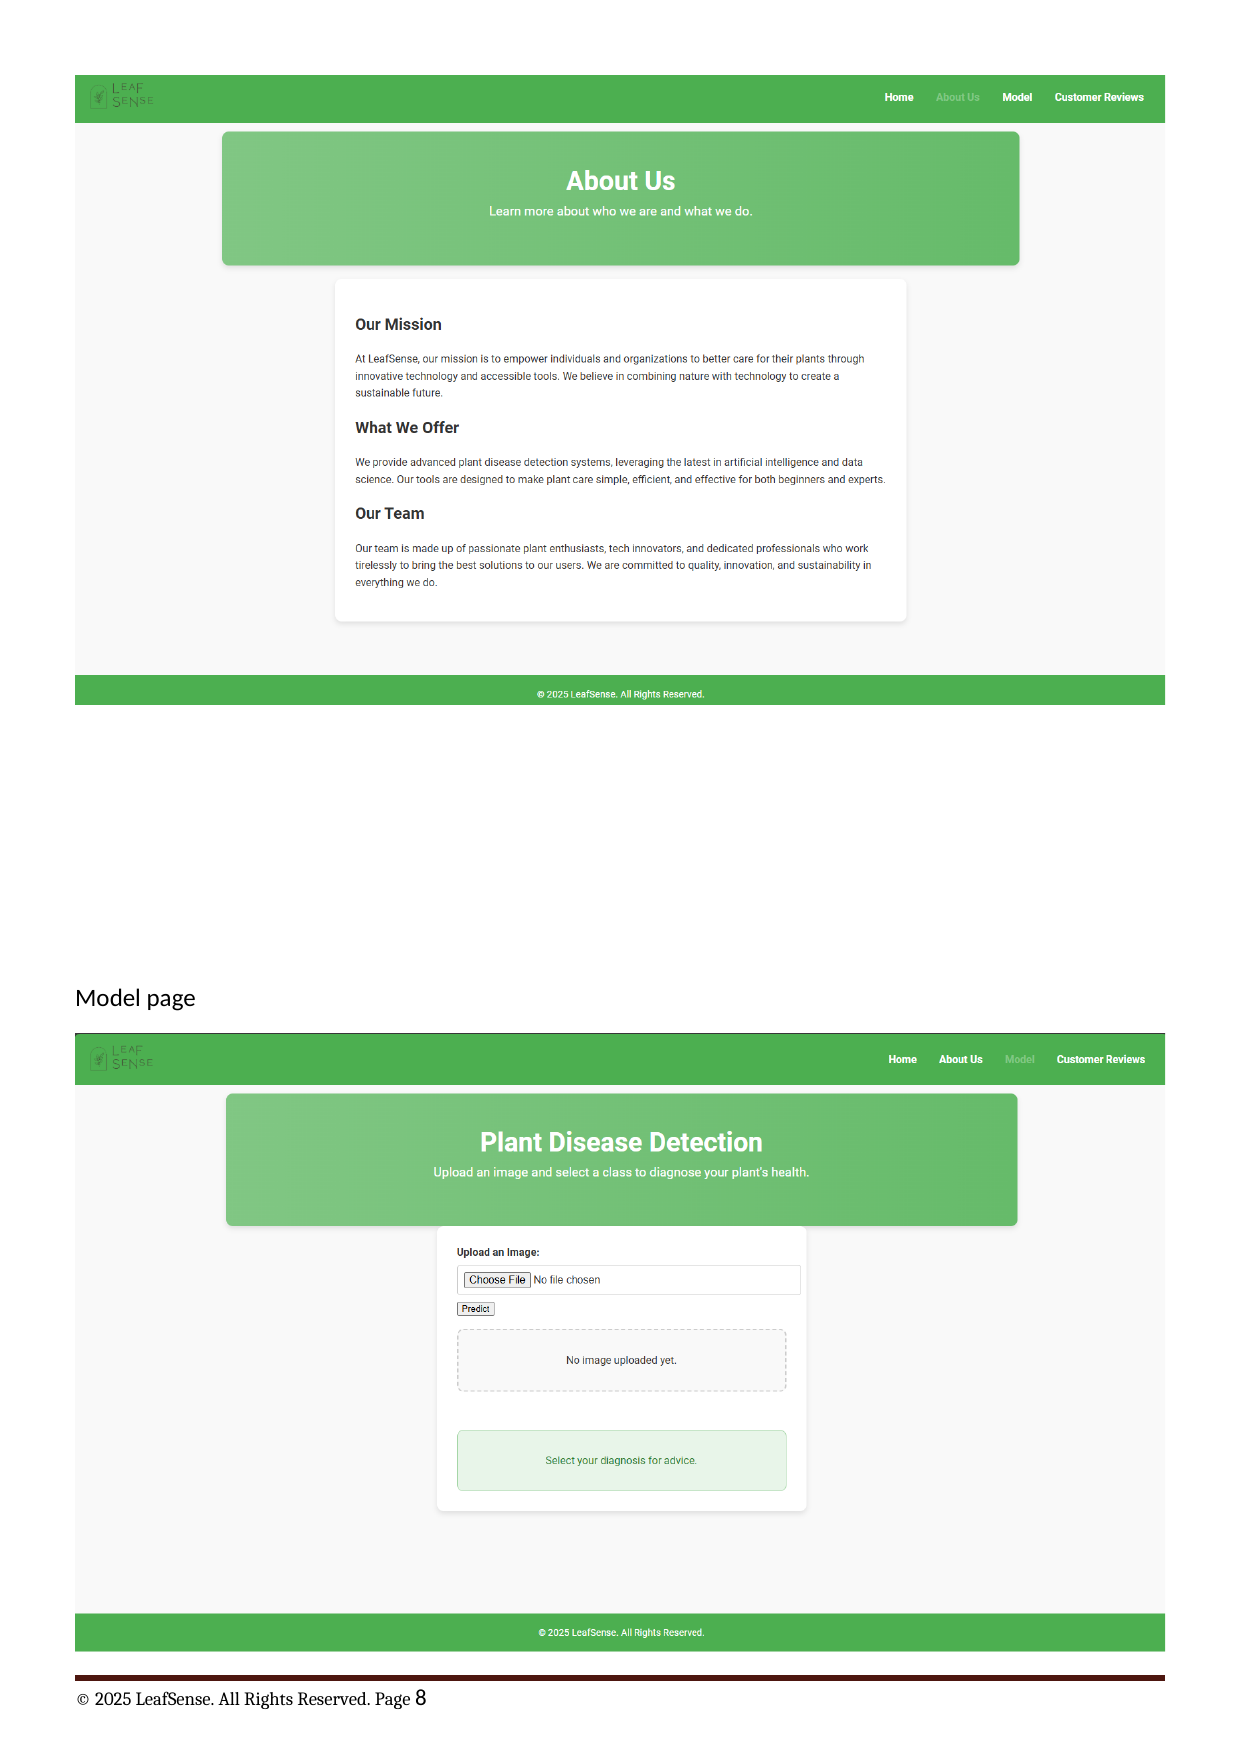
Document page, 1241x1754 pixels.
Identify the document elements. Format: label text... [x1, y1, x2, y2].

text Model page [75, 982, 1165, 1012]
picture [75, 1033, 1166, 1652]
picture [75, 75, 1166, 705]
